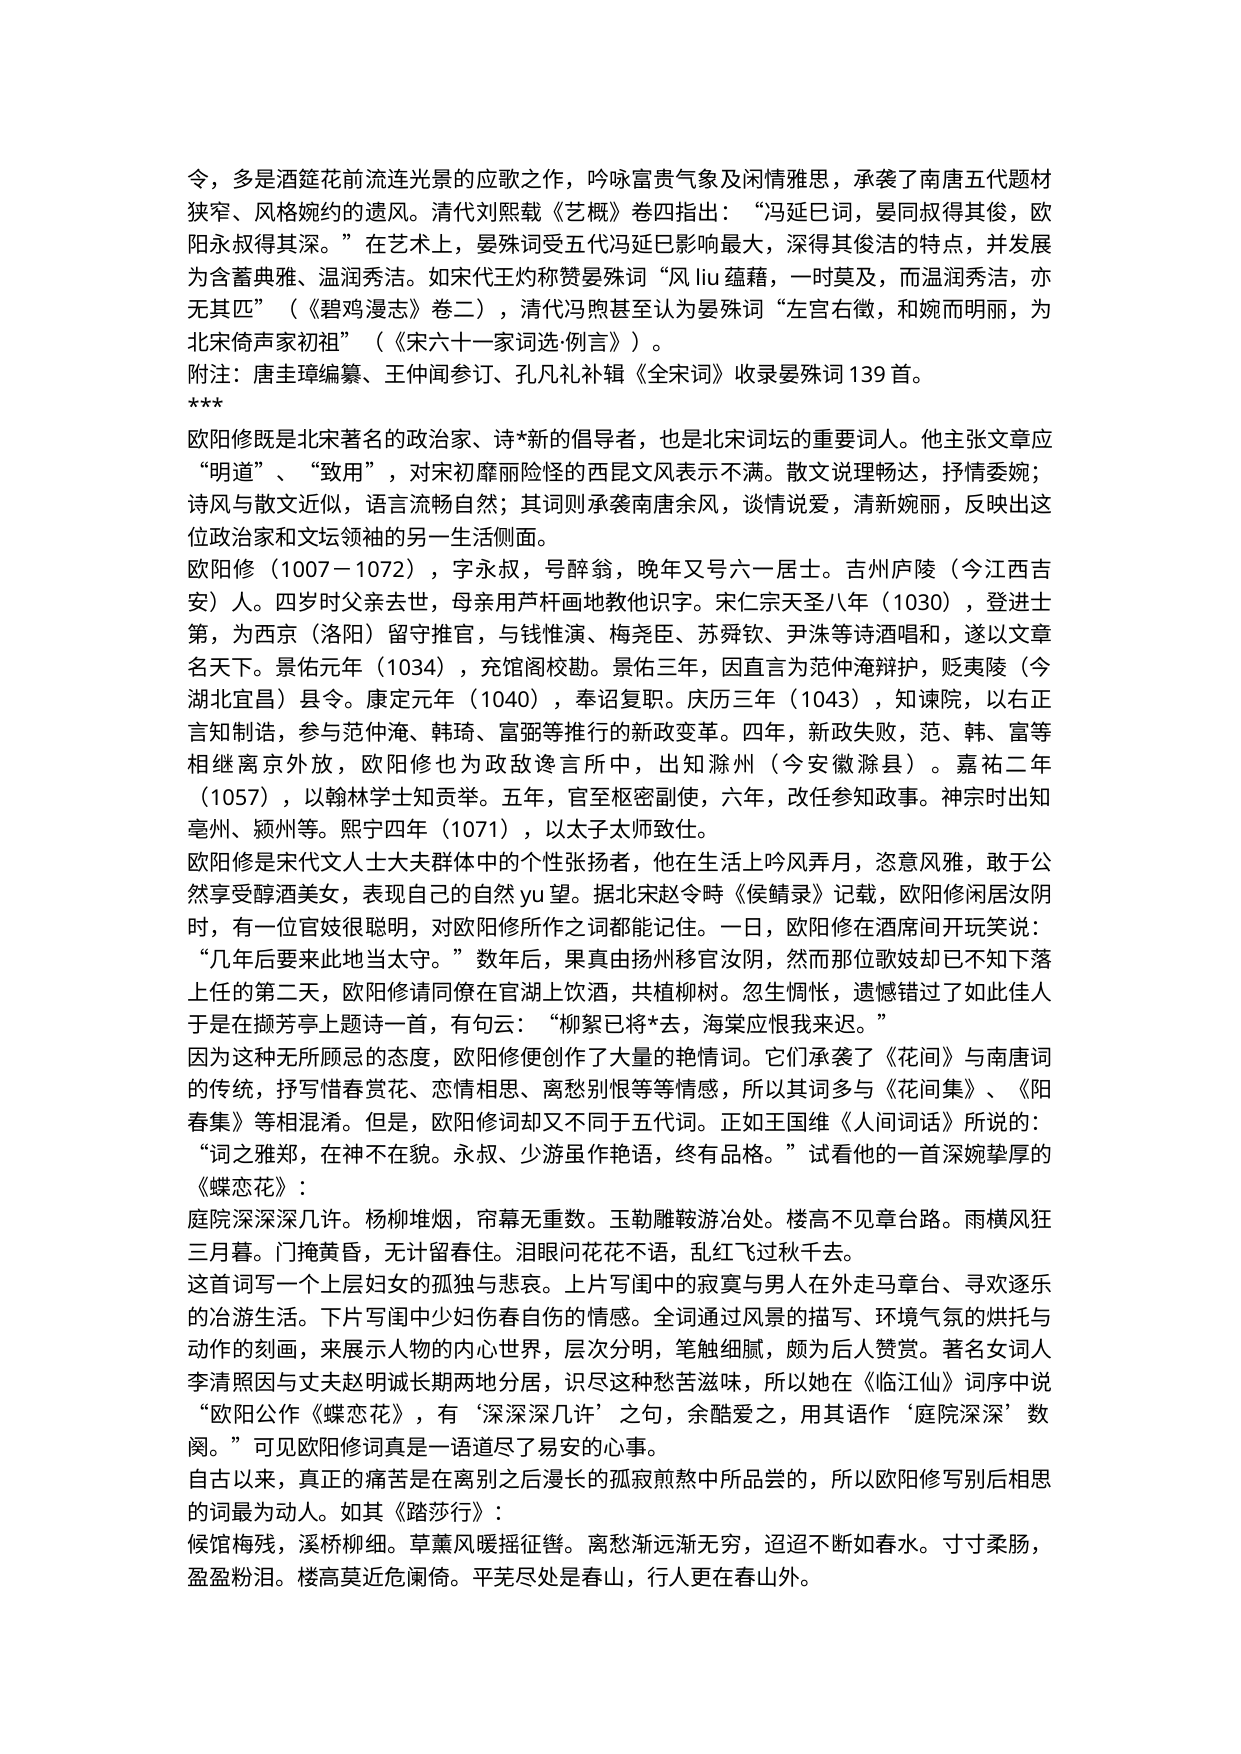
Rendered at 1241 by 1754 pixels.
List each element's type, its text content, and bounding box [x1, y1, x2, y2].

text 欧阳修既是北宋著名的政治家、诗*新的倡导者，也是北宋词坛的重要词人。他主张文章应“明道”、“致用”，对宋初靡丽险怪的西昆文风表示不满。散文说理畅达，抒情委婉；诗风与散文近似，语言流畅自然；其词则承袭南唐余风，谈情说爱，清新婉丽，反映出这位政治家和文坛领袖的另一生活侧面。 [187, 422, 1053, 552]
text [187, 162, 1053, 357]
text 因为这种无所顾忌的态度，欧阳修便创作了大量的艳情词。它们承袭了《花间》与南唐词的传统，抒写惜春赏花、恋情相思、离愁别恨等等情感，所以其词多与《花间集》、《阳春集》等相混淆。但是，欧阳修词却又不同于五代词。正如王国维《人间词话》所说的：“词之雅郑，在神不在貌。永叔、少游虽作艳语，终有品格。”试看他的一首深婉挚厚的《蝶恋花》： [187, 1039, 1053, 1202]
text 候馆梅残，溪桥柳细。草薰风暖摇征辔。离愁渐远渐无穷，迢迢不断如春水。寸寸柔肠，盈盈粉泪。楼高莫近危阑倚。平芜尽处是春山，行人更在春山外。 [187, 1527, 1053, 1592]
text 附注：唐圭璋编纂、王仲闻参订、孔凡礼补辑《全宋词》收录晏殊词139首。 [187, 357, 1053, 389]
text *** [187, 389, 1053, 422]
text 欧阳修（1007－1072），字永叔，号醉翁，晚年又号六一居士。吉州庐陵（今江西吉安）人。四岁时父亲去世，母亲用芦杆画地教他识字。宋仁宗天圣八年（1030），登进士第，为西京（洛阳）留守推官，与钱惟演、梅尧臣、苏舜钦、尹洙等诗酒唱和，遂以文章名天下。景佑元年（1034），充馆阁校勘。景佑三年，因直言为范仲淹辩护，贬夷陵（今湖北宜昌）县令。康定元年（1040），奉诏复职。庆历三年（1043），知谏院，以右正言知制诰，参与范仲淹、韩琦、富弼等推行的新政变革。四年，新政失败，范、韩、富等相继离京外放，欧阳修也为政敌谗言所中，出知滁州（今安徽滁县）。嘉祐二年（1057），以翰林学士知贡举。五年，官至枢密副使，六年，改任参知政事。神宗时出知亳州、颍州等。熙宁四年（1071），以太子太师致仕。 [187, 552, 1053, 844]
text 这首词写一个上层妇女的孤独与悲哀。上片写闺中的寂寞与男人在外走马章台、寻欢逐乐的冶游生活。下片写闺中少妇伤春自伤的情感。全词通过风景的描写、环境气氛的烘托与动作的刻画，来展示人物的内心世界，层次分明，笔触细腻，颇为后人赞赏。著名女词人李清照因与丈夫赵明诚长期两地分居，识尽这种愁苦滋味，所以她在《临江仙》词序中说：“欧阳公作《蝶恋花》，有‘深深深几许’之句，余酷爱之，用其语作‘庭院深深’数阕。”可见欧阳修词真是一语道尽了易安的心事。 [187, 1267, 1053, 1462]
text 庭院深深深几许。杨柳堆烟，帘幕无重数。玉勒雕鞍游冶处。楼高不见章台路。雨横风狂三月暮。门掩黄昏，无计留春住。泪眼问花花不语，乱红飞过秋千去。 [187, 1202, 1053, 1267]
text 自古以来，真正的痛苦是在离别之后漫长的孤寂煎熬中所品尝的，所以欧阳修写别后相思的词最为动人。如其《踏莎行》： [187, 1462, 1053, 1527]
text 欧阳修是宋代文人士大夫群体中的个性张扬者，他在生活上吟风弄月，恣意风雅，敢于公然享受醇酒美女，表现自己的自然yu望。据北宋赵令畤《侯鲭录》记载，欧阳修闲居汝阴时，有一位官妓很聪明，对欧阳修所作之词都能记住。一日，欧阳修在酒席间开玩笑说：“几年后要来此地当太守。”数年后，果真由扬州移官汝阴，然而那位歌妓却已不知下落。上任的第二天，欧阳修请同僚在官湖上饮酒，共植柳树。忽生惆怅，遗憾错过了如此佳人，于是在撷芳亭上题诗一首，有句云：“柳絮已将*去，海棠应恨我来迟。” [187, 844, 1053, 1039]
